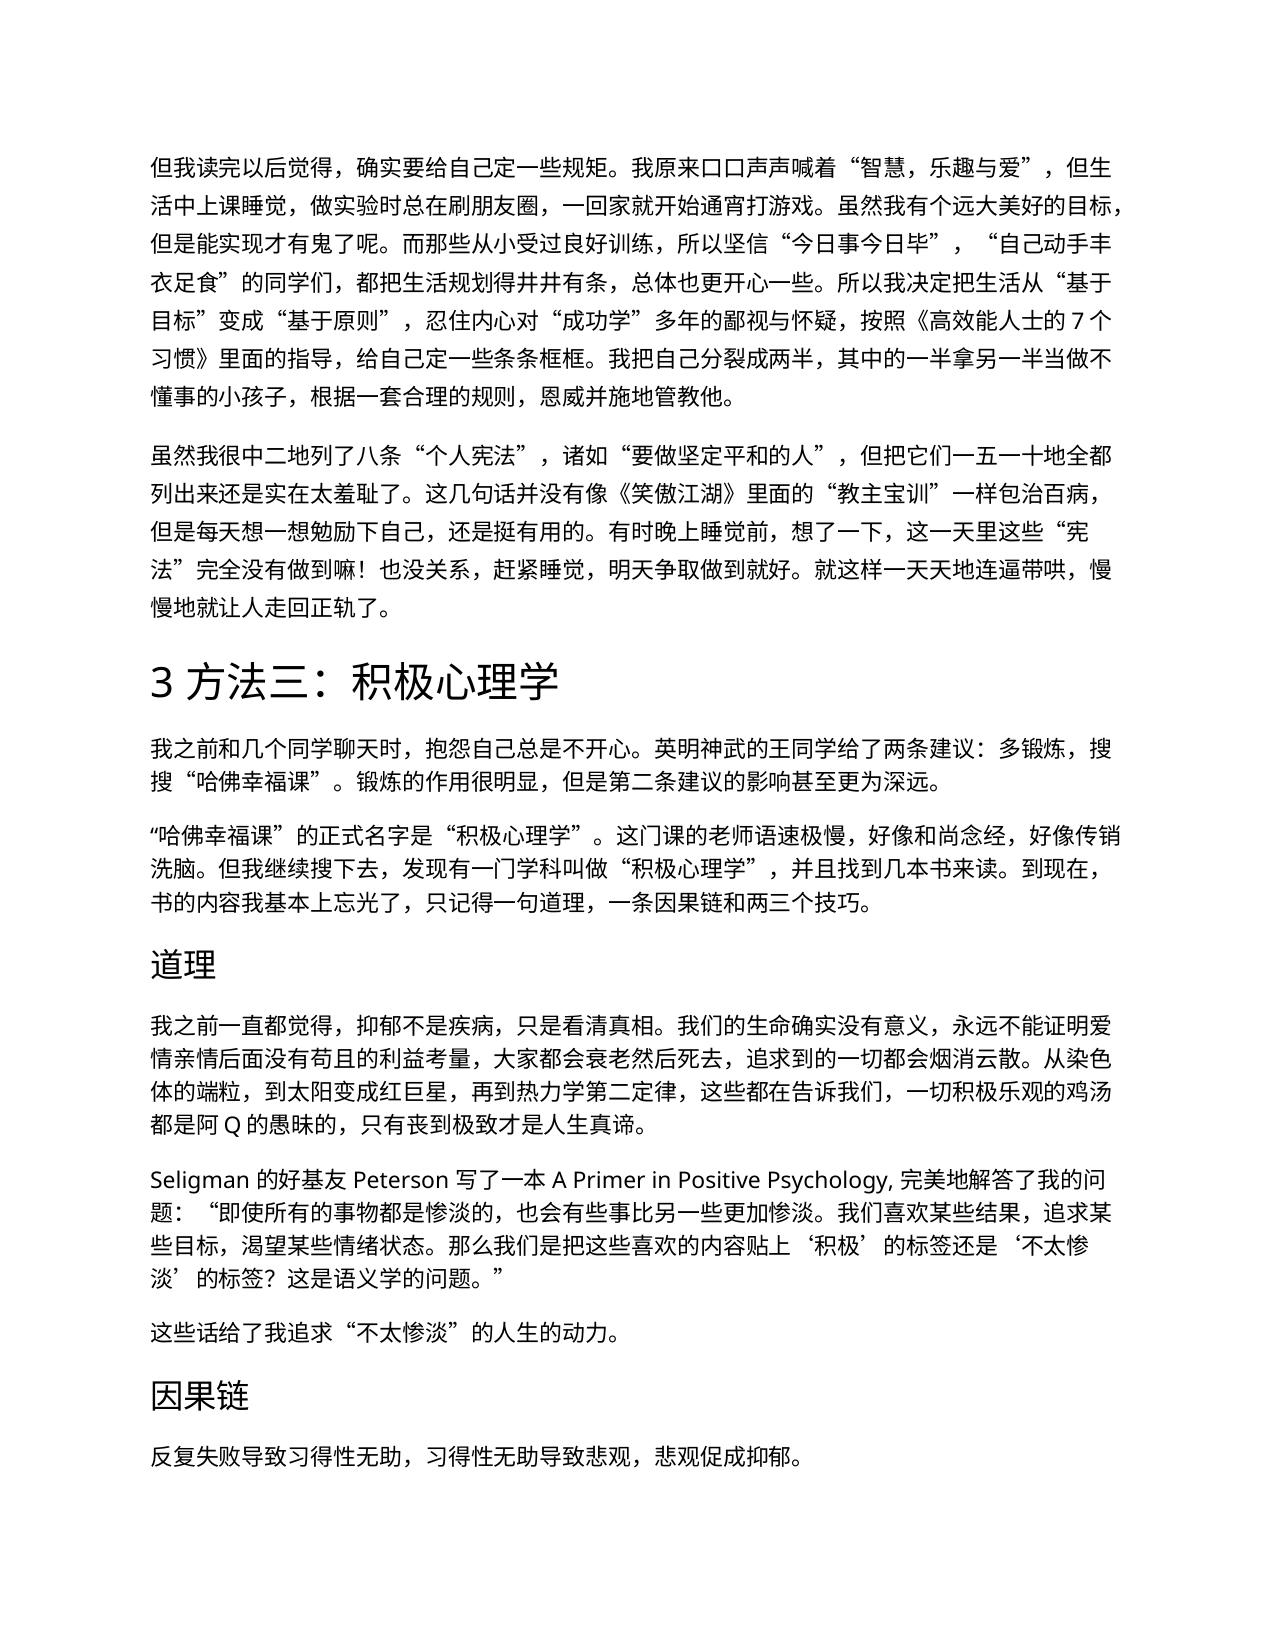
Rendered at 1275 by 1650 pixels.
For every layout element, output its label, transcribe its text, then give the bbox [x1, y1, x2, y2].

text Seligman 的好基友 Peterson 写了一本 A Primer in Positive Psychology, 完美地解答了我的问题：“即使所有的事物都是惨淡的，也会有些事比另一些更加惨淡。我们喜欢某些结果，追求某些目标，渴望某些情绪状态。那么我们是把这些喜欢的内容贴上‘积极’的标签还是‘不太惨淡’的标签？这是语义学的问题。” [150, 1161, 1125, 1294]
text 反复失败导致习得性无助，习得性无助导致悲观，悲观促成抑郁。 [150, 1438, 1125, 1472]
text “哈佛幸福课”的正式名字是“积极心理学”。这门课的老师语速极慢，好像和尚念经，好像传销洗脑。但我继续搜下去，发现有一门学科叫做“积极心理学”，并且找到几本书来读。到现在，书的内容我基本上忘光了，只记得一句道理，一条因果链和两三个技巧。 [150, 818, 1125, 918]
subtitle 3 方法三：积极心理学 [150, 649, 1125, 710]
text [150, 150, 1125, 412]
text 这些话给了我追求“不太惨淡”的人生的动力。 [150, 1315, 1125, 1348]
text 虽然我很中二地列了八条“个人宪法”，诸如“要做坚定平和的人”，但把它们一五一十地全都列出来还是实在太羞耻了。这几句话并没有像《笑傲江湖》里面的“教主宝训”一样包治百病，但是每天想一想勉励下自己，还是挺有用的。有时晚上睡觉前，想了一下，这一天里这些“宪法”完全没有做到嘛！也没关系，赶紧睡觉，明天争取做到就好。就这样一天天地连逼带哄，慢慢地就让人走回正轨了。 [150, 438, 1125, 623]
text 我之前和几个同学聊天时，抱怨自己总是不开心。英明神武的王同学给了两条建议：多锻炼，搜搜“哈佛幸福课”。锻炼的作用很明显，但是第二条建议的影响甚至更为深远。 [150, 731, 1125, 797]
text 我之前一直都觉得，抑郁不是疾病，只是看清真相。我们的生命确实没有意义，永远不能证明爱情亲情后面没有苟且的利益考量，大家都会衰老然后死去，追求到的一切都会烟消云散。从染色体的端粒，到太阳变成红巨星，再到热力学第二定律，这些都在告诉我们，一切积极乐观的鸡汤都是阿Q的愚昧的，只有丧到极致才是人生真谛。 [150, 1008, 1125, 1141]
subtitle 因果链 [150, 1369, 1125, 1418]
subtitle 道理 [150, 938, 1125, 987]
